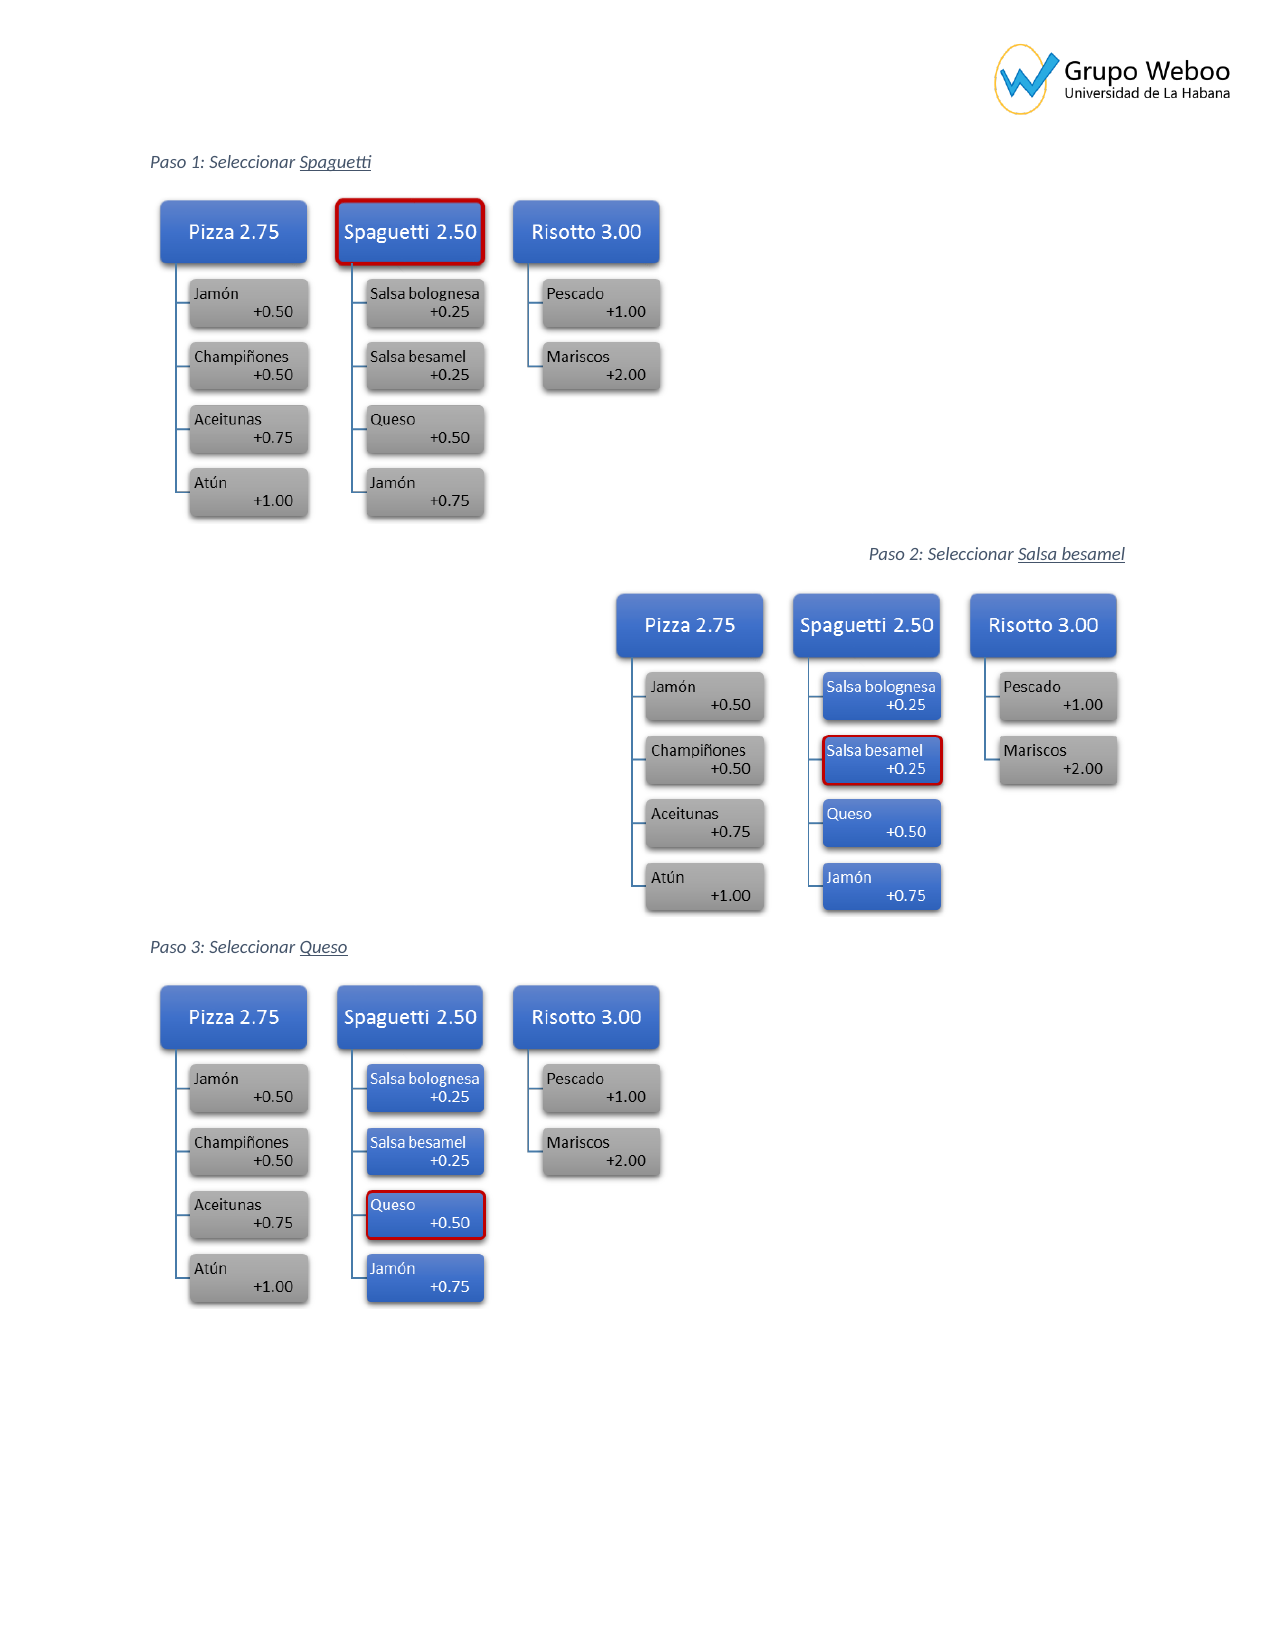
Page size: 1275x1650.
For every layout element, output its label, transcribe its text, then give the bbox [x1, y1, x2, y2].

picture [150, 978, 669, 1309]
picture [990, 39, 1239, 117]
text Paso 1: Seleccionar Spaguetti [150, 150, 1125, 173]
text Paso 2: Seleccionar Salsa besamel [150, 543, 1125, 566]
picture [606, 586, 1125, 917]
picture [150, 193, 669, 524]
text Paso 3: Seleccionar Queso [150, 935, 1125, 958]
